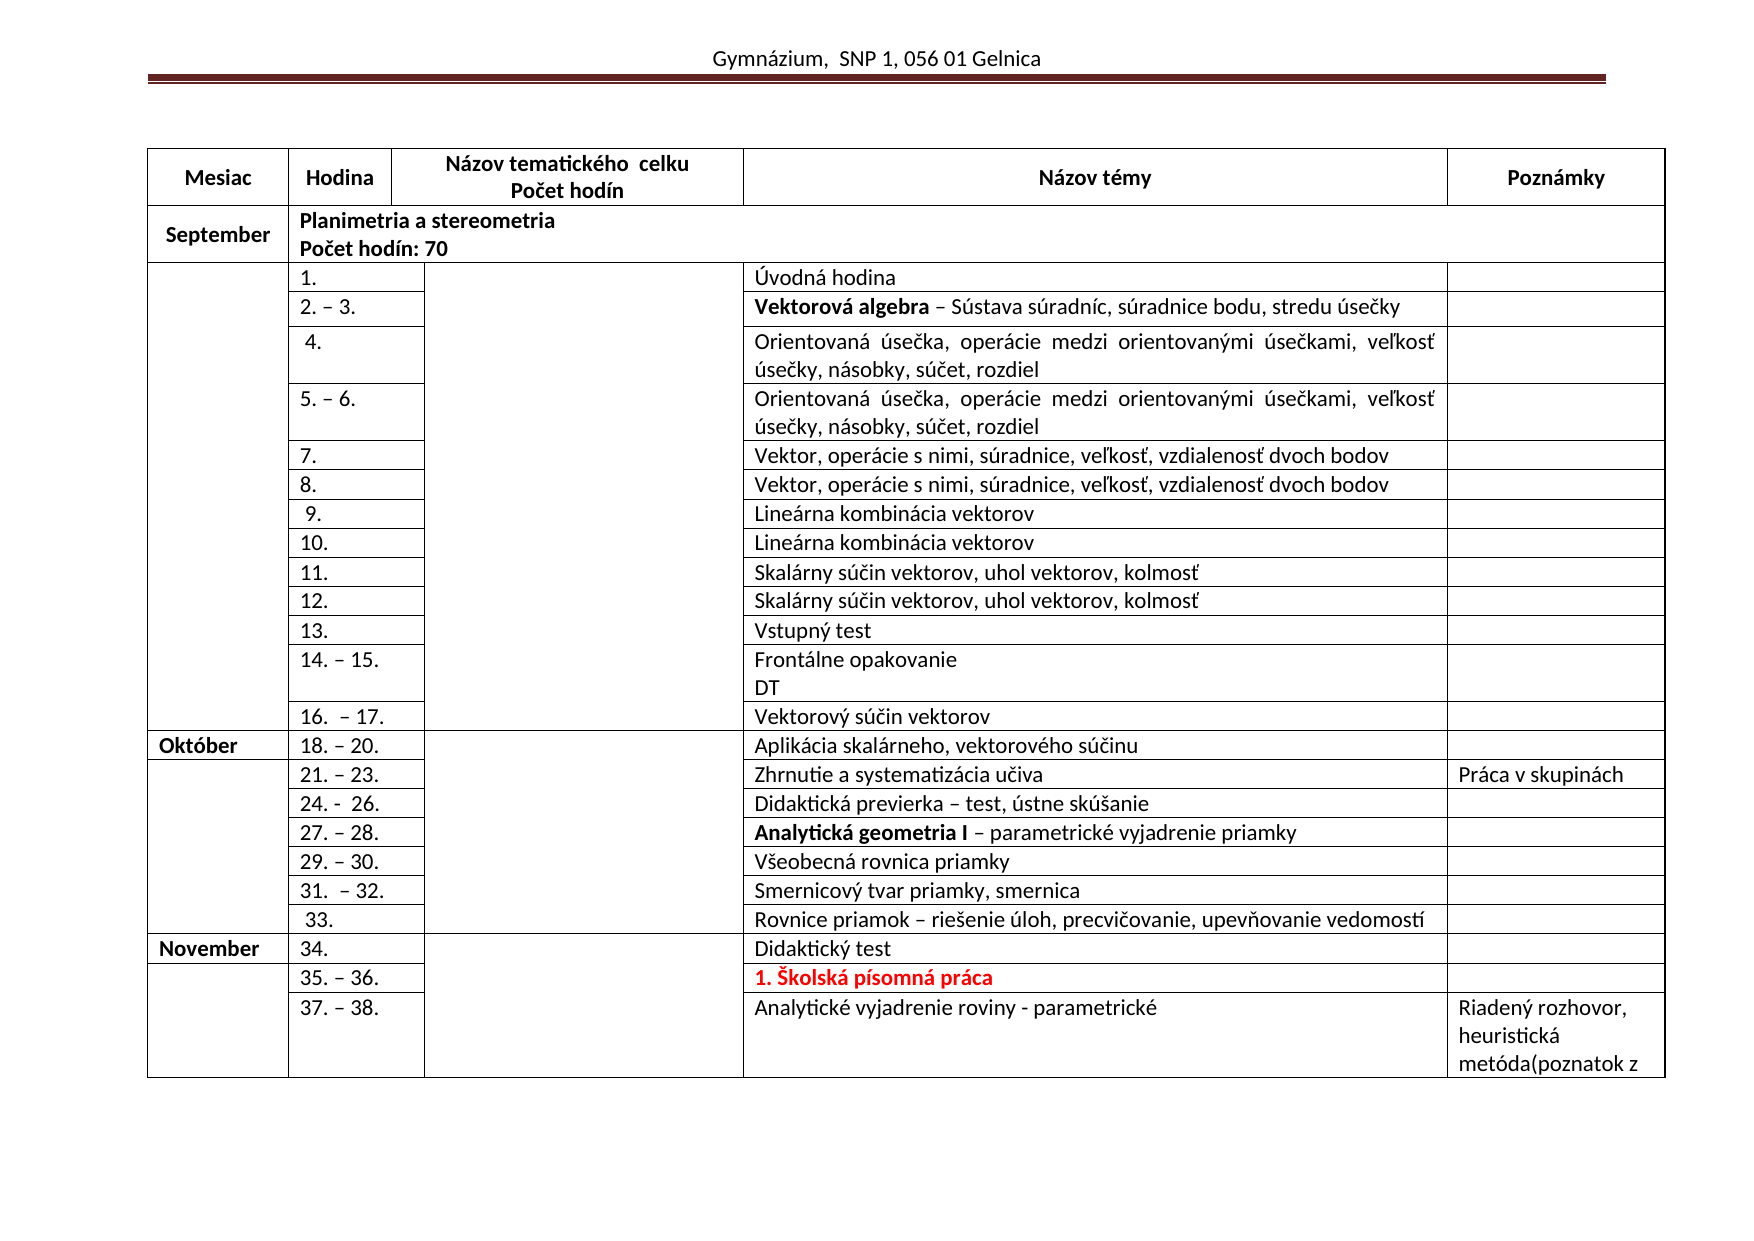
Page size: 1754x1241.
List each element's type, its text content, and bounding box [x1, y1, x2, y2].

table_cell 27. – 28. [289, 818, 424, 846]
table_cell September [148, 206, 288, 262]
table_cell 34. [289, 934, 424, 962]
table_header Názov tematického celku Počet hodín [392, 149, 743, 205]
table_cell Lineárna kombinácia vektorov [744, 500, 1447, 527]
table_cell 10. [289, 529, 424, 557]
table_cell [1448, 731, 1664, 759]
table_cell [1448, 876, 1664, 904]
table_cell 5. – 6. [289, 384, 424, 440]
table_cell Vektor, operácie s nimi, súradnice, veľkosť, vzdialenosť dvoch bodov [744, 470, 1447, 498]
table_cell 37. – 38. [289, 993, 424, 1077]
table_cell 1. Školská písomná práca [744, 964, 1447, 992]
table_cell [1448, 587, 1664, 615]
table_cell 12. [289, 587, 424, 615]
table_cell Skalárny súčin vektorov, uhol vektorov, kolmosť [744, 558, 1447, 586]
table_cell 2. – 3. [289, 292, 424, 326]
table_cell Rovnice priamok – riešenie úloh, precvičovanie, upevňovanie vedomostí [744, 905, 1447, 933]
table_cell [1448, 441, 1664, 469]
table_cell [1448, 384, 1664, 440]
table_cell Didaktická previerka – test, ústne skúšanie [744, 789, 1447, 817]
table_cell Všeobecná rovnica priamky [744, 847, 1447, 875]
table_cell 24. - 26. [289, 789, 424, 817]
table_cell 7. [289, 441, 424, 469]
table_cell [425, 263, 743, 730]
table_cell 35. – 36. [289, 964, 424, 992]
table_cell [1448, 905, 1664, 933]
table_cell 31. – 32. [289, 876, 424, 904]
table_cell [1448, 558, 1664, 586]
table_cell [1448, 616, 1664, 644]
table_cell 8. [289, 470, 424, 498]
table_cell Zhrnutie a systematizácia učiva [744, 760, 1447, 788]
table_cell 29. – 30. [289, 847, 424, 875]
table_cell [1448, 818, 1664, 846]
table_cell [425, 934, 743, 1077]
table_cell 11. [289, 558, 424, 586]
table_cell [744, 993, 1447, 1077]
table_cell [148, 964, 288, 1077]
table_cell Orientovaná úsečka, operácie medzi orientovanými úsečkami, veľkosť úsečky, násobky, súčet, rozdiel [744, 384, 1447, 440]
table_cell 33. [289, 905, 424, 933]
table_cell [148, 263, 288, 730]
table_cell Práca v skupinách [1448, 760, 1664, 788]
table_cell [148, 760, 288, 933]
table_header Názov témy [744, 149, 1447, 205]
table_cell Úvodná hodina [744, 263, 1447, 291]
table_cell Analytická geometria I – parametrické vyjadrenie priamky [744, 818, 1447, 846]
table_cell Frontálne opakovanie DT [744, 645, 1447, 701]
table_cell Október [148, 731, 288, 759]
table_cell 9. [289, 500, 424, 527]
table_cell Lineárna kombinácia vektorov [744, 529, 1447, 557]
table_cell 21. – 23. [289, 760, 424, 788]
table_header Hodina [289, 149, 391, 205]
table_cell November [148, 934, 288, 962]
table_cell Planimetria a stereometria Počet hodín: 70 [289, 206, 1664, 262]
table_cell [1448, 847, 1664, 875]
table_cell [1448, 964, 1664, 992]
table_cell [1448, 500, 1664, 527]
table_cell [425, 731, 743, 933]
table_cell 4. [289, 327, 424, 383]
table_cell [1448, 529, 1664, 557]
table_cell Skalárny súčin vektorov, uhol vektorov, kolmosť [744, 587, 1447, 615]
table_header Poznámky [1448, 149, 1664, 205]
table_cell [1448, 645, 1664, 701]
table_cell Vektor, operácie s nimi, súradnice, veľkosť, vzdialenosť dvoch bodov [744, 441, 1447, 469]
table_cell [1448, 327, 1664, 383]
table_cell 13. [289, 616, 424, 644]
table_cell Aplikácia skalárneho, vektorového súčinu [744, 731, 1447, 759]
table_cell 18. – 20. [289, 731, 424, 759]
table_cell Orientovaná úsečka, operácie medzi orientovanými úsečkami, veľkosť úsečky, násobky, súčet, rozdiel [744, 327, 1447, 383]
table_cell Vektorový súčin vektorov [744, 702, 1447, 730]
table_cell 14. – 15. [289, 645, 424, 701]
table_cell Didaktický test [744, 934, 1447, 962]
table_cell Vstupný test [744, 616, 1447, 644]
table_cell 1. [289, 263, 424, 291]
table_header Mesiac [148, 149, 288, 205]
table_cell 16. – 17. [289, 702, 424, 730]
table_cell [1448, 470, 1664, 498]
table_cell [1448, 934, 1664, 962]
table_cell [1448, 292, 1664, 326]
table_cell Smernicový tvar priamky, smernica [744, 876, 1447, 904]
table_cell [1448, 263, 1664, 291]
table_cell Vektorová algebra – Sústava súradníc, súradnice bodu, stredu úsečky [744, 292, 1447, 326]
table_cell [1448, 789, 1664, 817]
table_cell [1448, 702, 1664, 730]
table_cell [1448, 993, 1664, 1077]
